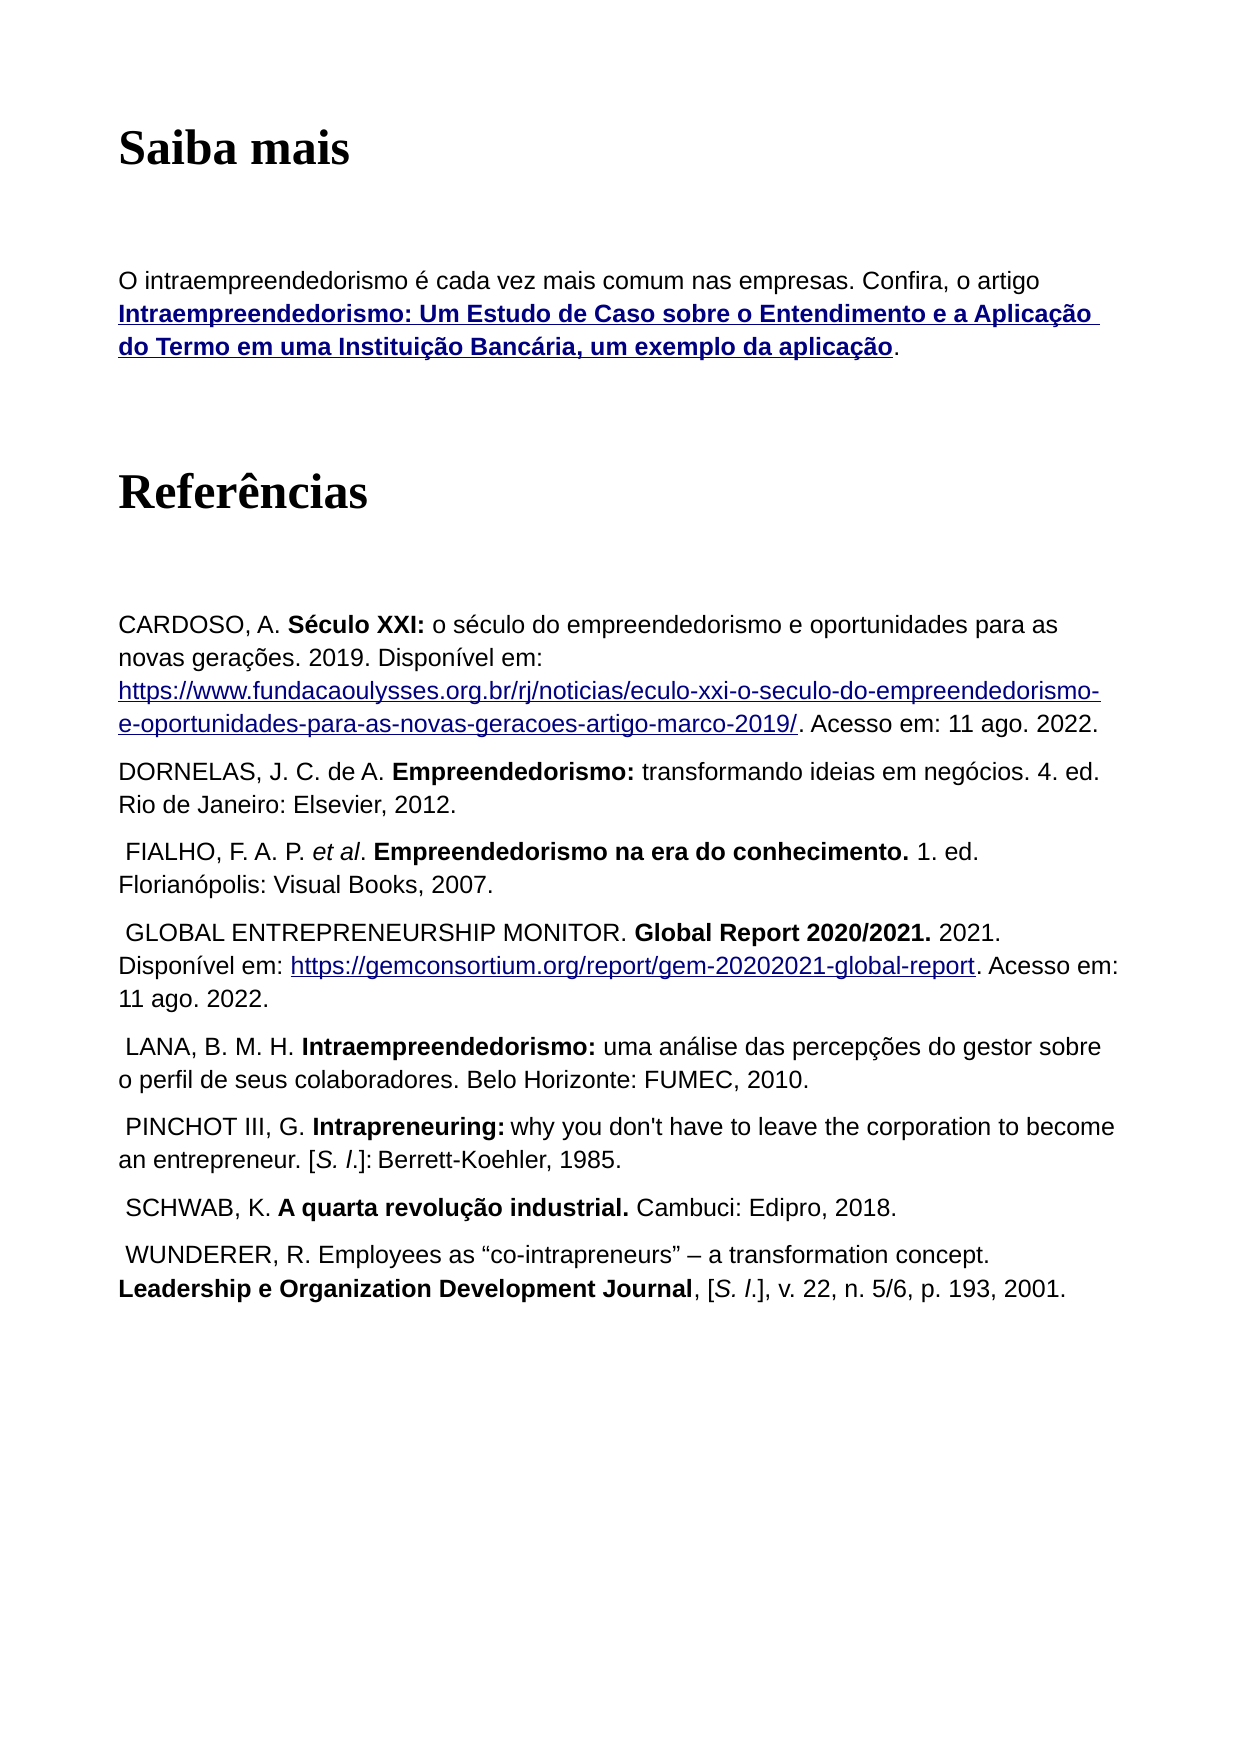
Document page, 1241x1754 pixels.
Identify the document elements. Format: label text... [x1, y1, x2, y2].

text SCHWAB, K. A quarta revolução industrial. Cambuci: Edipro, 2018. [118, 1193, 1122, 1222]
text DORNELAS, J. C. de A. Empreendedorismo: transformando ideias em negócios. 4. ed. Rio de Janeiro: Elsevier, 2012. [118, 757, 1122, 818]
text GLOBAL ENTREPRENEURSHIP MONITOR. Global Report 2020/2021. 2021. Disponível em: https://gemconsortium.org/report/gem-20202021-global-report. Acesso em: 11 ago. 2022. [118, 918, 1122, 1013]
subtitle Referências [118, 462, 1122, 520]
text PINCHOT III, G. Intrapreneuring: why you don't have to leave the corporation to become an entrepreneur. [S. l.]: Berrett-Koehler, 1985. [118, 1112, 1122, 1174]
text O intraempreendedorismo é cada vez mais comum nas empresas. Confira, o artigo Intraempreendedorismo: Um Estudo de Caso sobre o Entendimento e a Aplicação do Termo em uma Instituição Bancária, um exemplo da aplicação. [118, 266, 1122, 361]
subtitle Saiba mais [118, 118, 1122, 176]
text FIALHO, F. A. P. et al. Empreendedorismo na era do conhecimento. 1. ed. Florianópolis: Visual Books, 2007. [118, 837, 1122, 899]
text CARDOSO, A. Século XXI: o século do empreendedorismo e oportunidades para as novas gerações. 2019. Disponível em: https://www.fundacaoulysses.org.br/rj/noticias/eculo-xxi-o-seculo-do-empreendedorismo-e-oportunidades-para-as-novas-geracoes-artigo-marco-2019/. Acesso em: 11 ago. 2022. [118, 610, 1122, 738]
text WUNDERER, R. Employees as “co-intrapreneurs” – a transformation concept. Leadership e Organization Development Journal, [S. l.], v. 22, n. 5/6, p. 193, 2001. [118, 1241, 1122, 1302]
text LANA, B. M. H. Intraempreendedorismo: uma análise das percepções do gestor sobre o perfil de seus colaboradores. Belo Horizonte: FUMEC, 2010. [118, 1032, 1122, 1093]
